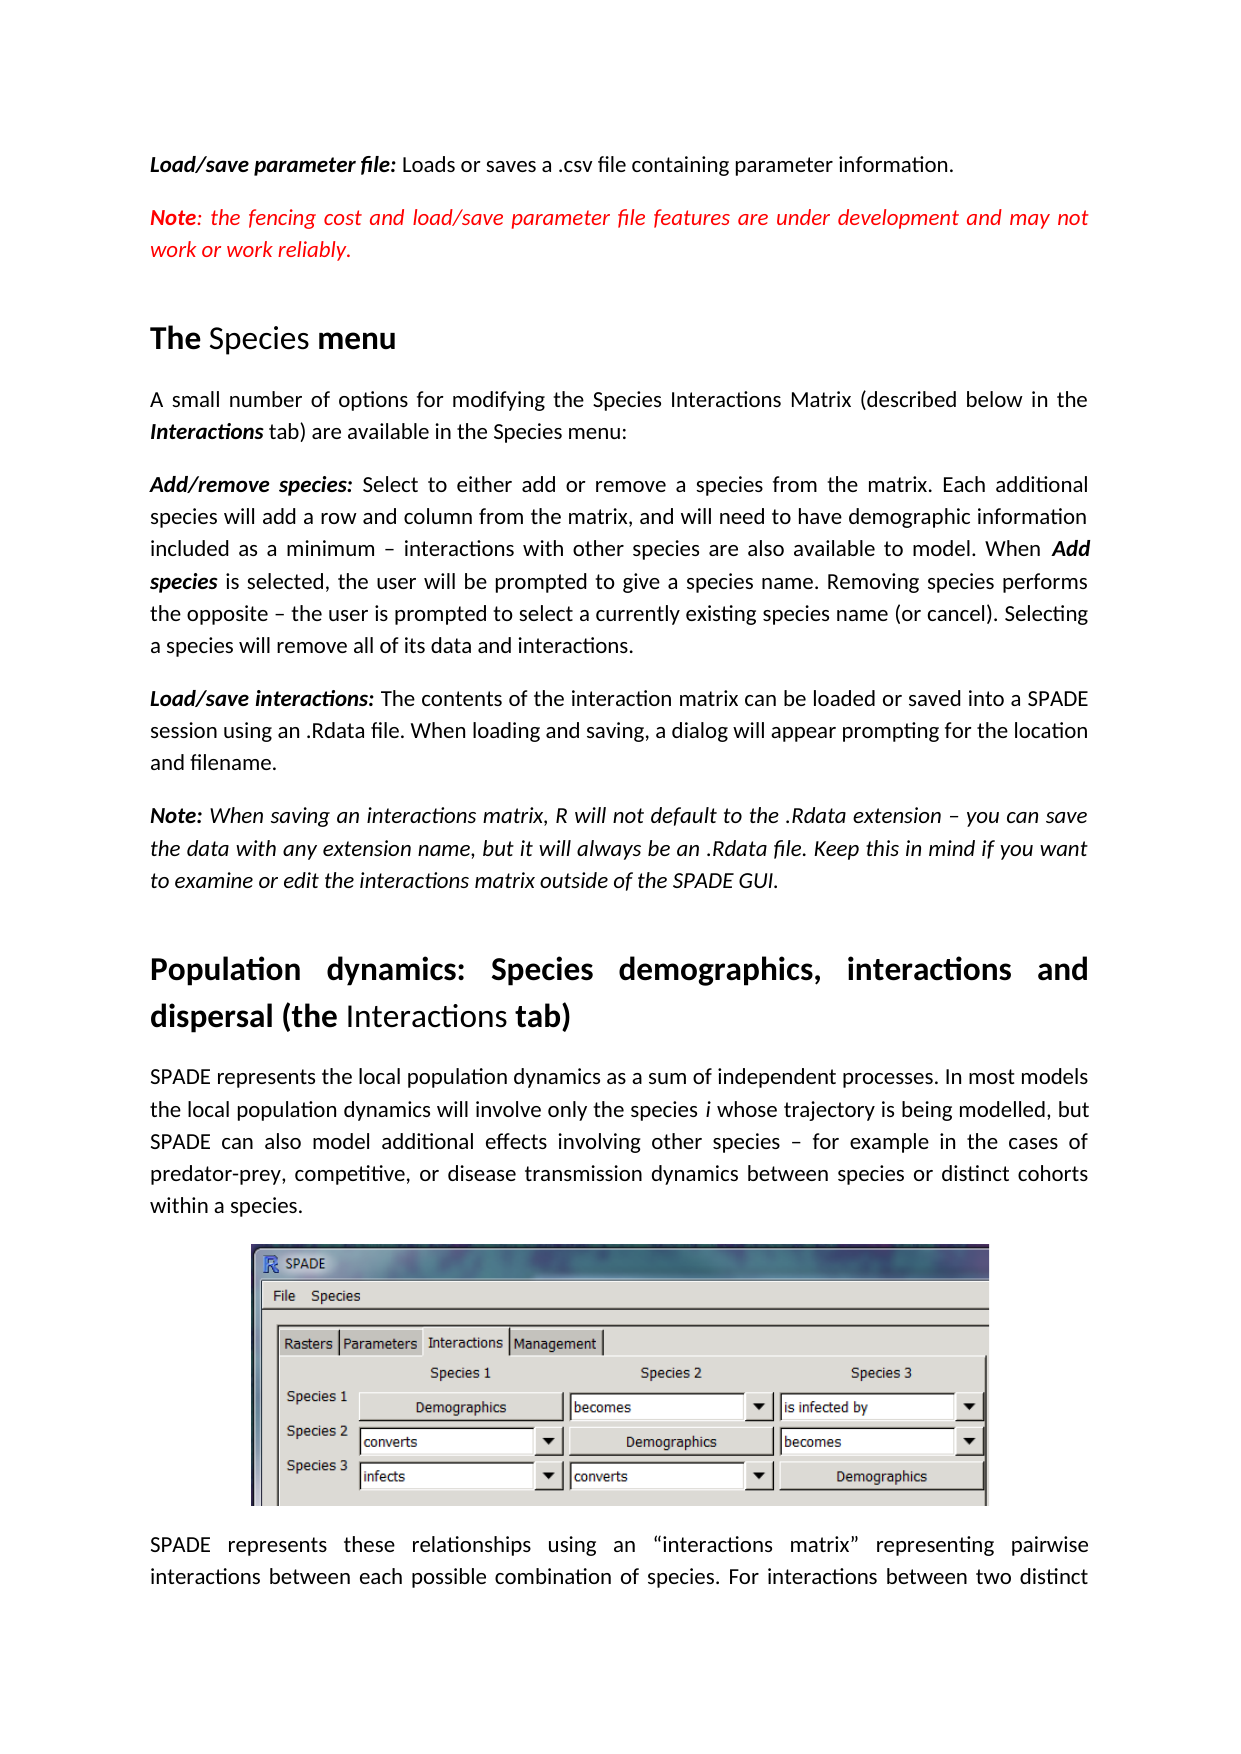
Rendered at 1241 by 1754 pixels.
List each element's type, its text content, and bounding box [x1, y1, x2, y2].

text SPADE represents the local population dynamics as a sum of independent processes. In most models the local population dynamics will involve only the species i whose trajectory is being modelled, but SPADE can also model additional effects involving other species – for example in the cases of predator-prey, competitive, or disease transmission dynamics between species or distinct cohorts within a species. [150, 1062, 1090, 1219]
text Note: When saving an interactions matrix, R will not default to the .Rdata extension – you can save the data with any extension name, but it will always be an .Rdata file. Keep this in mind if you want to examine or edit the interactions matrix outside of the SPADE GUI. [150, 802, 1090, 894]
text Load/save parameter file: Loads or saves a .csv file containing parameter information. [150, 150, 1090, 178]
subtitle The Species menu [150, 317, 1090, 358]
text Load/save interactions: The contents of the interaction matrix can be loaded or saved into a SPADE session using an .Rdata file. When loading and saving, a dialog will appear prompting for the location and filename. [150, 684, 1090, 777]
list Note: the fencing cost and load/save parameter file features are under development and may not work or work reliably. [150, 203, 1090, 263]
picture [251, 1244, 990, 1506]
text A small number of options for modifying the Species Interactions Matrix (described below in the Interactions tab) are available in the Species menu: [150, 385, 1090, 445]
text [150, 1530, 1090, 1590]
text Add/remove species: Select to either add or remove a species from the matrix. Each additional species will add a row and column from the matrix, and will need to have demographic information included as a minimum – interactions with other species are also available to model. When Add species is selected, the user will be prompted to give a species name. Removing species performs the opposite – the user is prompted to select a currently existing species name (or cancel). Selecting a species will remove all of its data and interactions. [150, 470, 1090, 659]
subtitle Population dynamics: Species demographics, interactions and dispersal (the Interactions tab) [150, 948, 1090, 1036]
